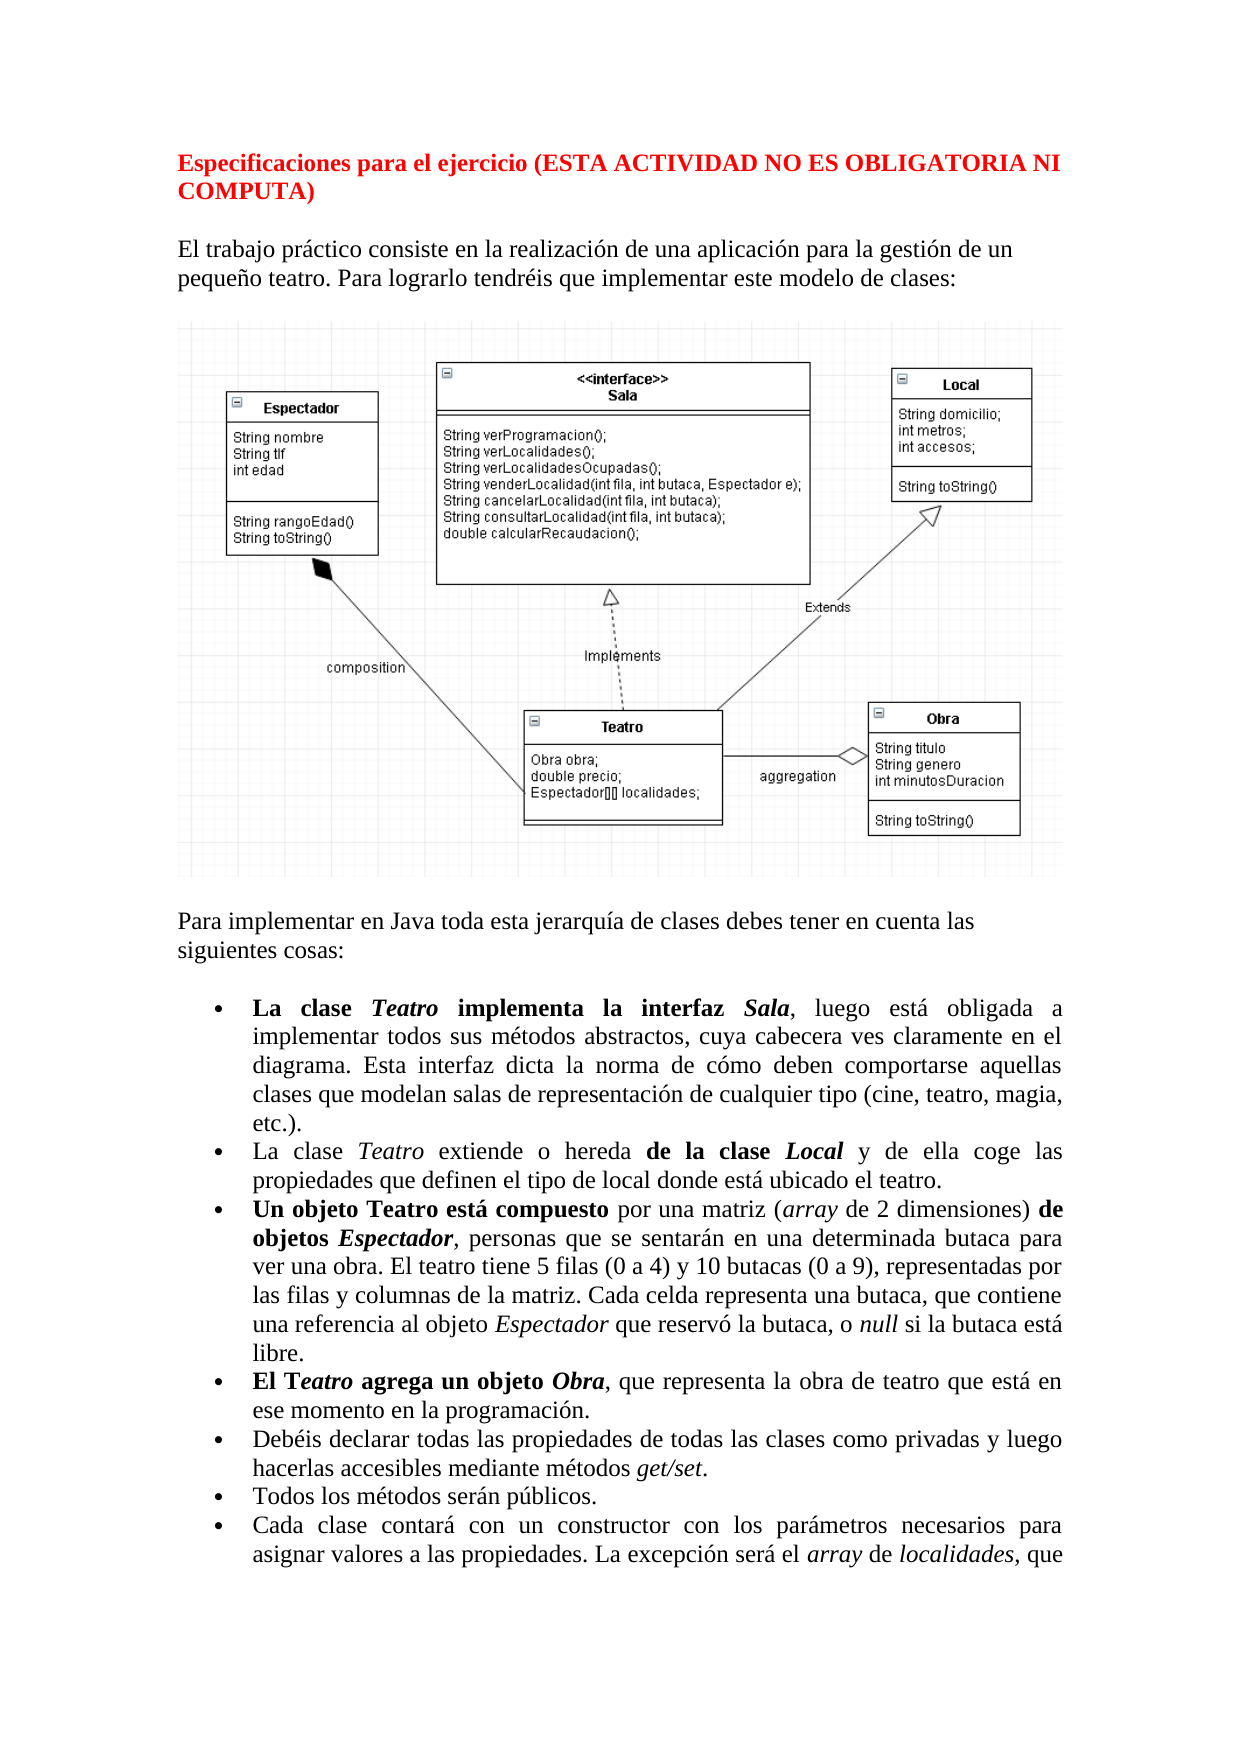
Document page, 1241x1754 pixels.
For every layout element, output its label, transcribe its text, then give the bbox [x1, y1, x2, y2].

list La clase Teatro extiende o hereda de la clase Local y de ella coge las propiedades que definen el tipo de local donde está ubicado el teatro. [215, 1136, 1063, 1194]
picture [177, 321, 1063, 877]
list La clase Teatro implementa la interfaz Sala, luego está obligada a implementar todos sus métodos abstractos, cuya cabecera ves claramente en el diagrama. Esta interfaz dicta la norma de cómo deben comportarse aquellas clases que modelan salas de representación de cualquier tipo (cine, teatro, magia, etc.). [215, 993, 1063, 1136]
text Para implementar en Java toda esta jerarquía de clases debes tener en cuenta las siguientes cosas: [177, 906, 1063, 963]
text Especificaciones para el ejercicio (ESTA ACTIVIDAD NO ES OBLIGATORIA NI COMPUTA) [177, 148, 1063, 205]
text El trabajo práctico consiste en la realización de una aplicación para la gestión de un pequeño teatro. Para lograrlo tendréis que implementar este modelo de clases: [177, 234, 1063, 292]
list Todos los métodos serán públicos. [215, 1481, 1063, 1510]
list El Teatro agrega un objeto Obra, que representa la obra de teatro que está en ese momento en la programación. [215, 1366, 1063, 1424]
list Un objeto Teatro está compuesto por una matriz (array de 2 dimensiones) de objetos Espectador, personas que se sentarán en una determinada butaca para ver una obra. El teatro tiene 5 filas (0 a 4) y 10 butacas (0 a 9), representadas por las filas y columnas de la matriz. Cada celda representa una butaca, que contiene una referencia al objeto Espectador que reservó la butaca, o null si la butaca está libre. [215, 1194, 1063, 1366]
list Debéis declarar todas las propiedades de todas las clases como privadas y luego hacerlas accesibles mediante métodos get/set. [215, 1424, 1063, 1481]
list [215, 1510, 1063, 1568]
